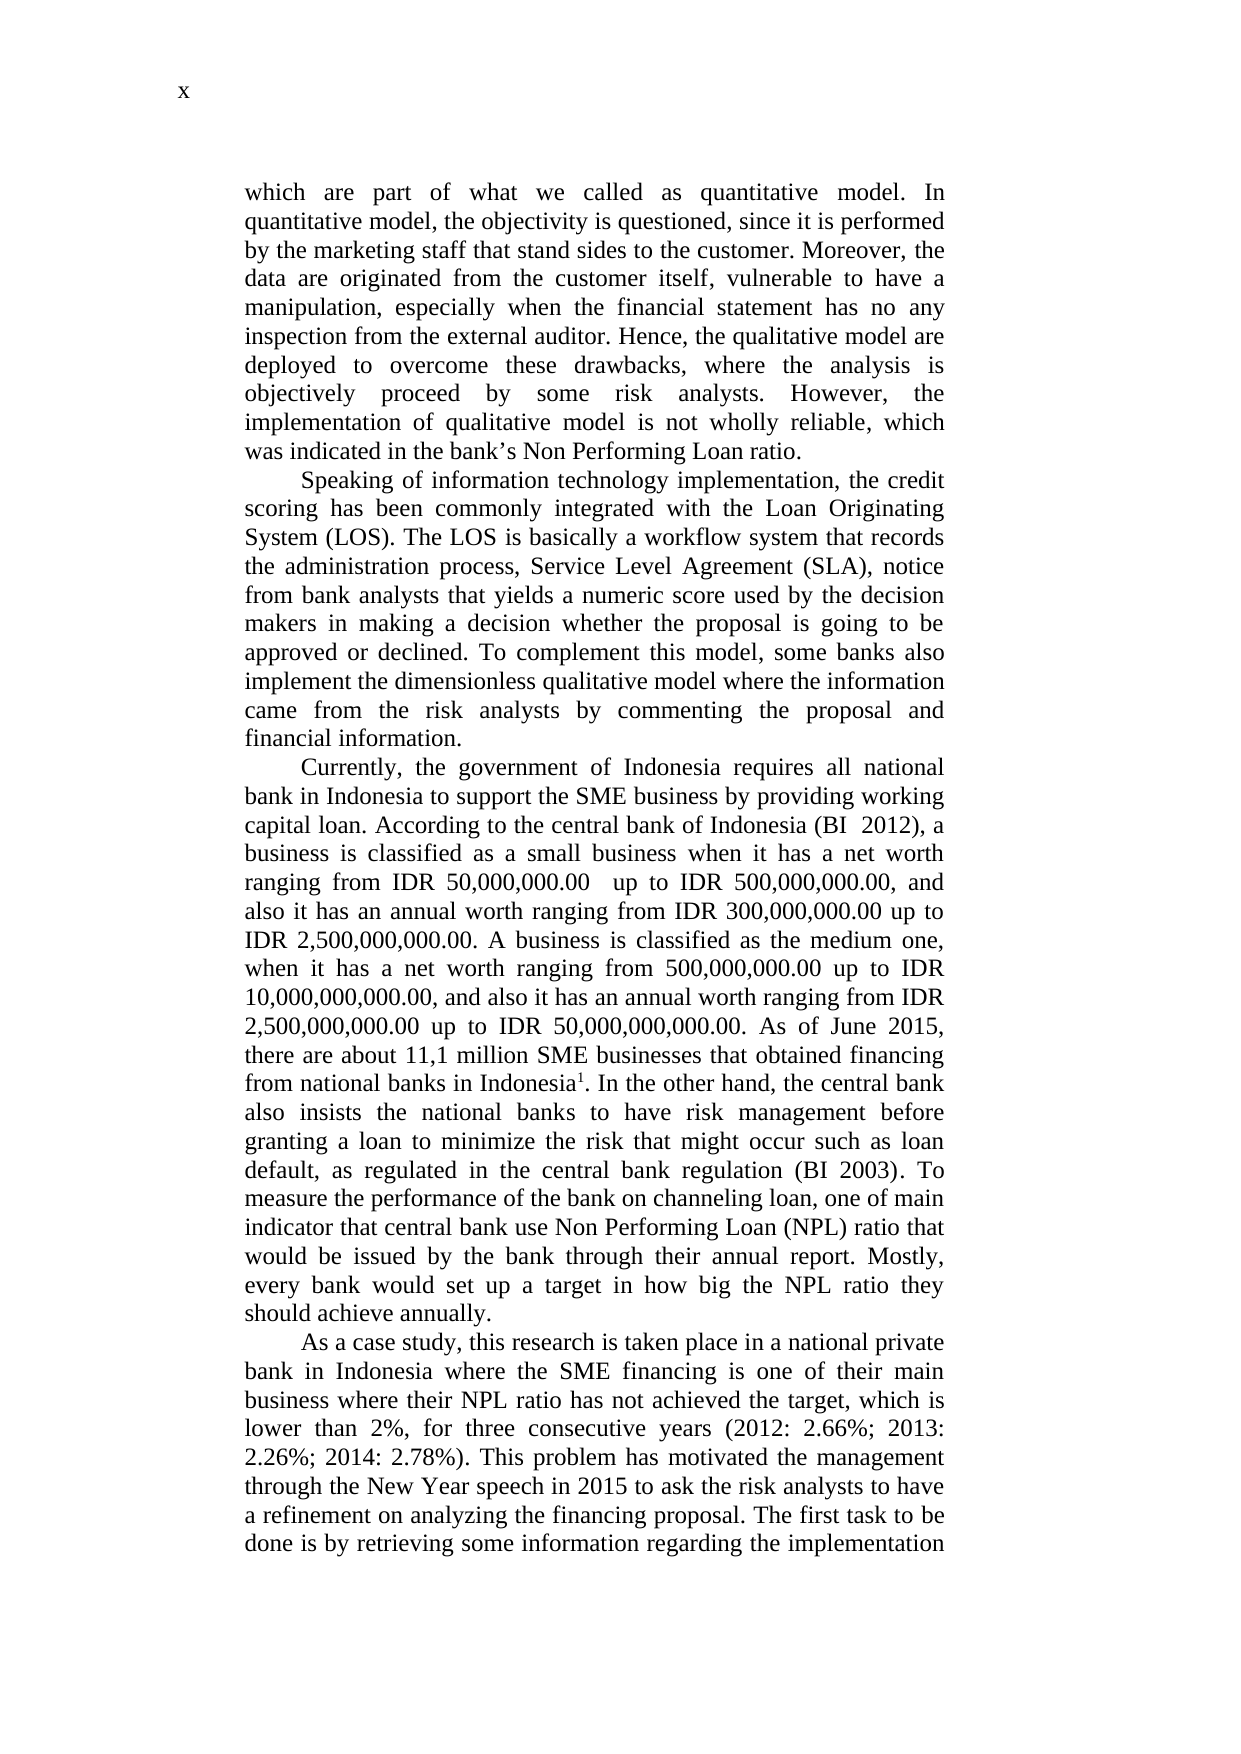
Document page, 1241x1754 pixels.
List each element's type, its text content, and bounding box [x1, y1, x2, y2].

text Speaking of information technology implementation, the credit scoring has been commonly integrated with the Loan Originating System (LOS). The LOS is basically a workflow system that records the administration process, Service Level Agreement (SLA), notice from bank analysts that yields a numeric score used by the decision makers in making a decision whether the proposal is going to be approved or declined. To complement this model, some banks also implement the dimensionless qualitative model where the information came from the risk analysts by commenting the proposal and financial information. [244, 465, 945, 752]
text Currently, the government of Indonesia requires all national bank in Indonesia to support the SME business by providing working capital loan. According to the central bank of Indonesia (BI 2012), a business is classified as a small business when it has a net worth ranging from IDR 50,000,000.00 up to IDR 500,000,000.00, and also it has an annual worth ranging from IDR 300,000,000.00 up to IDR 2,500,000,000.00. A business is classified as the medium one, when it has a net worth ranging from 500,000,000.00 up to IDR 10,000,000,000.00, and also it has an annual worth ranging from IDR 2,500,000,000.00 up to IDR 50,000,000,000.00. As of June 2015, there are about 11,1 million SME businesses that obtained financing from national banks in Indonesia1. In the other hand, the central bank also insists the national banks to have risk management before granting a loan to minimize the risk that might occur such as loan default, as regulated in the central bank regulation (BI 2003). To measure the performance of the bank on channeling loan, one of main indicator that central bank use Non Performing Loan (NPL) ratio that would be issued by the bank through their annual report. Mostly, every bank would set up a target in how big the NPL ratio they should achieve annually. [244, 752, 945, 1327]
